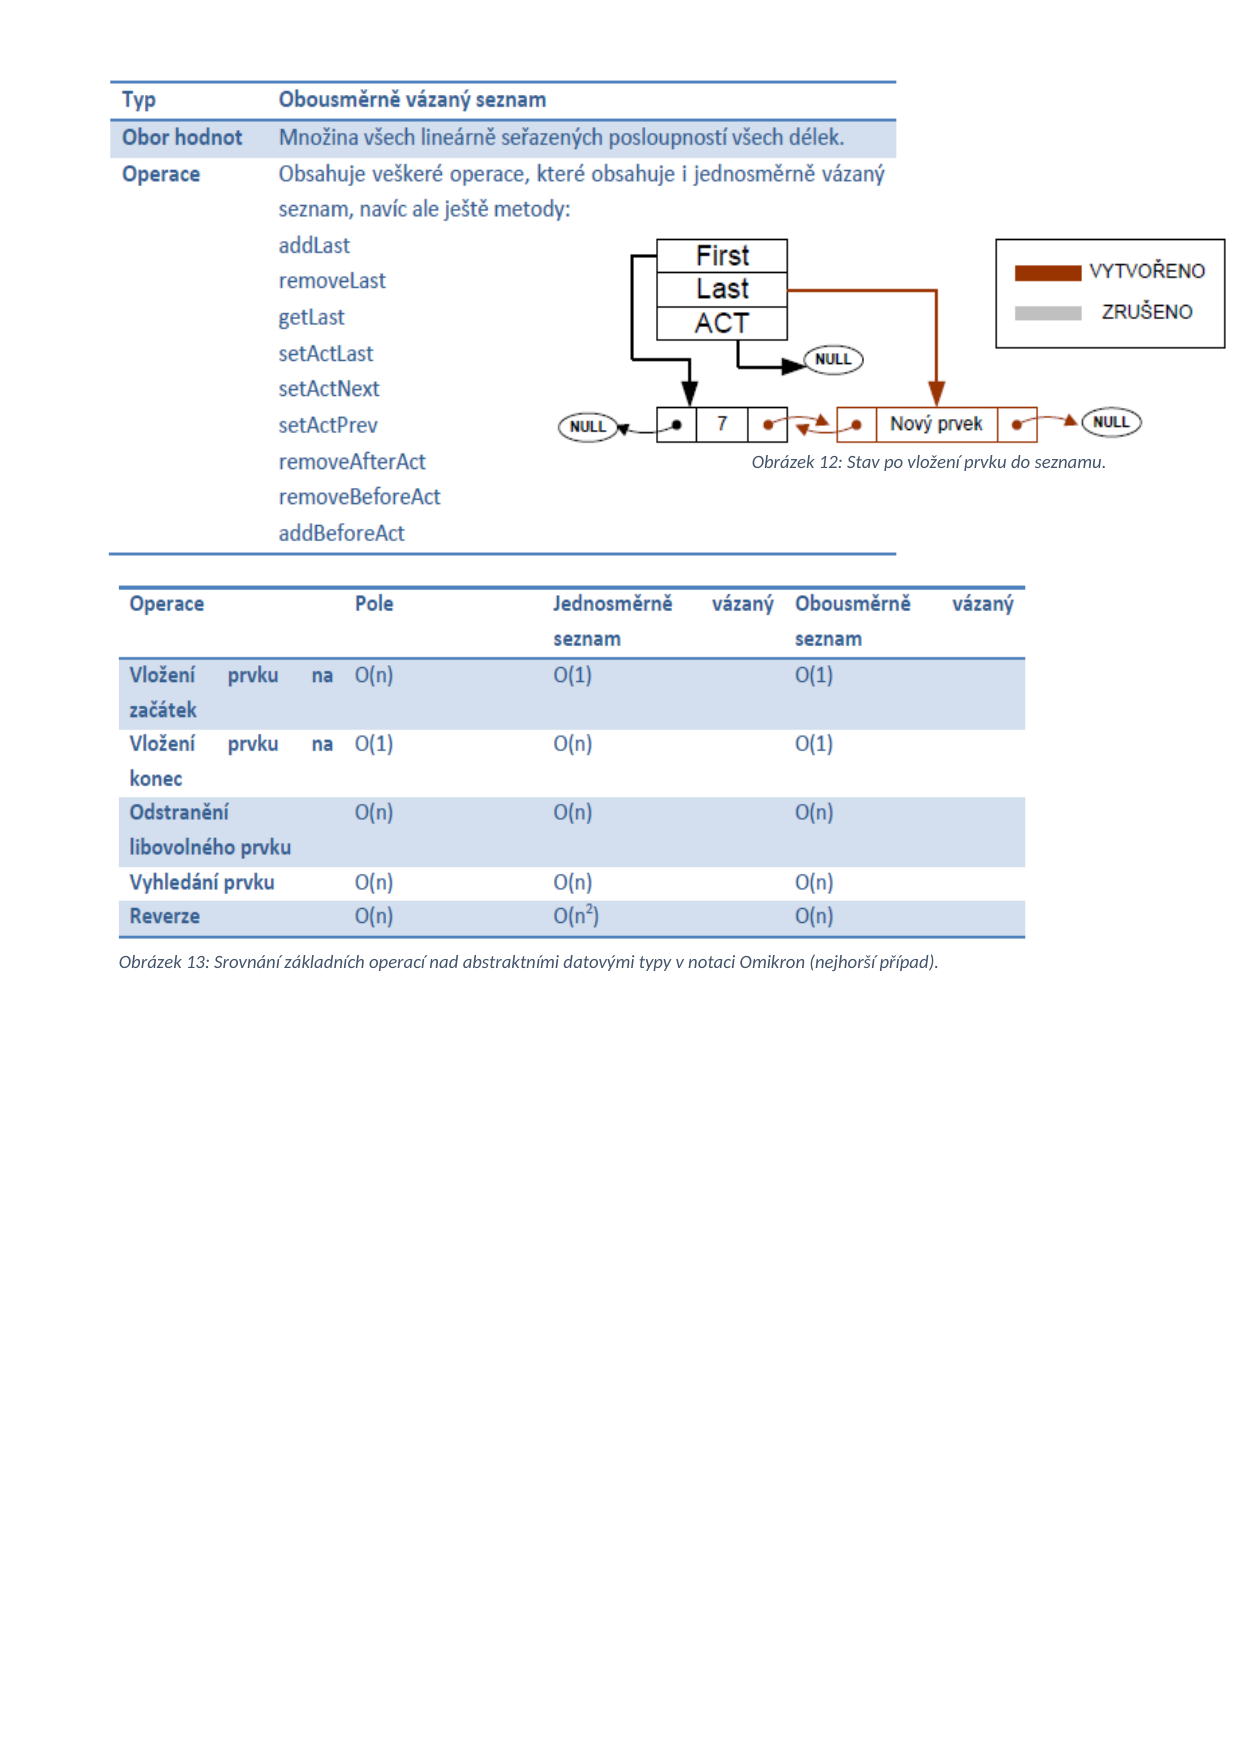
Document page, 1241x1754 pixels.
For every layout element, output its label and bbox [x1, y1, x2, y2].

picture [101, 76, 1227, 563]
picture [118, 583, 1033, 950]
